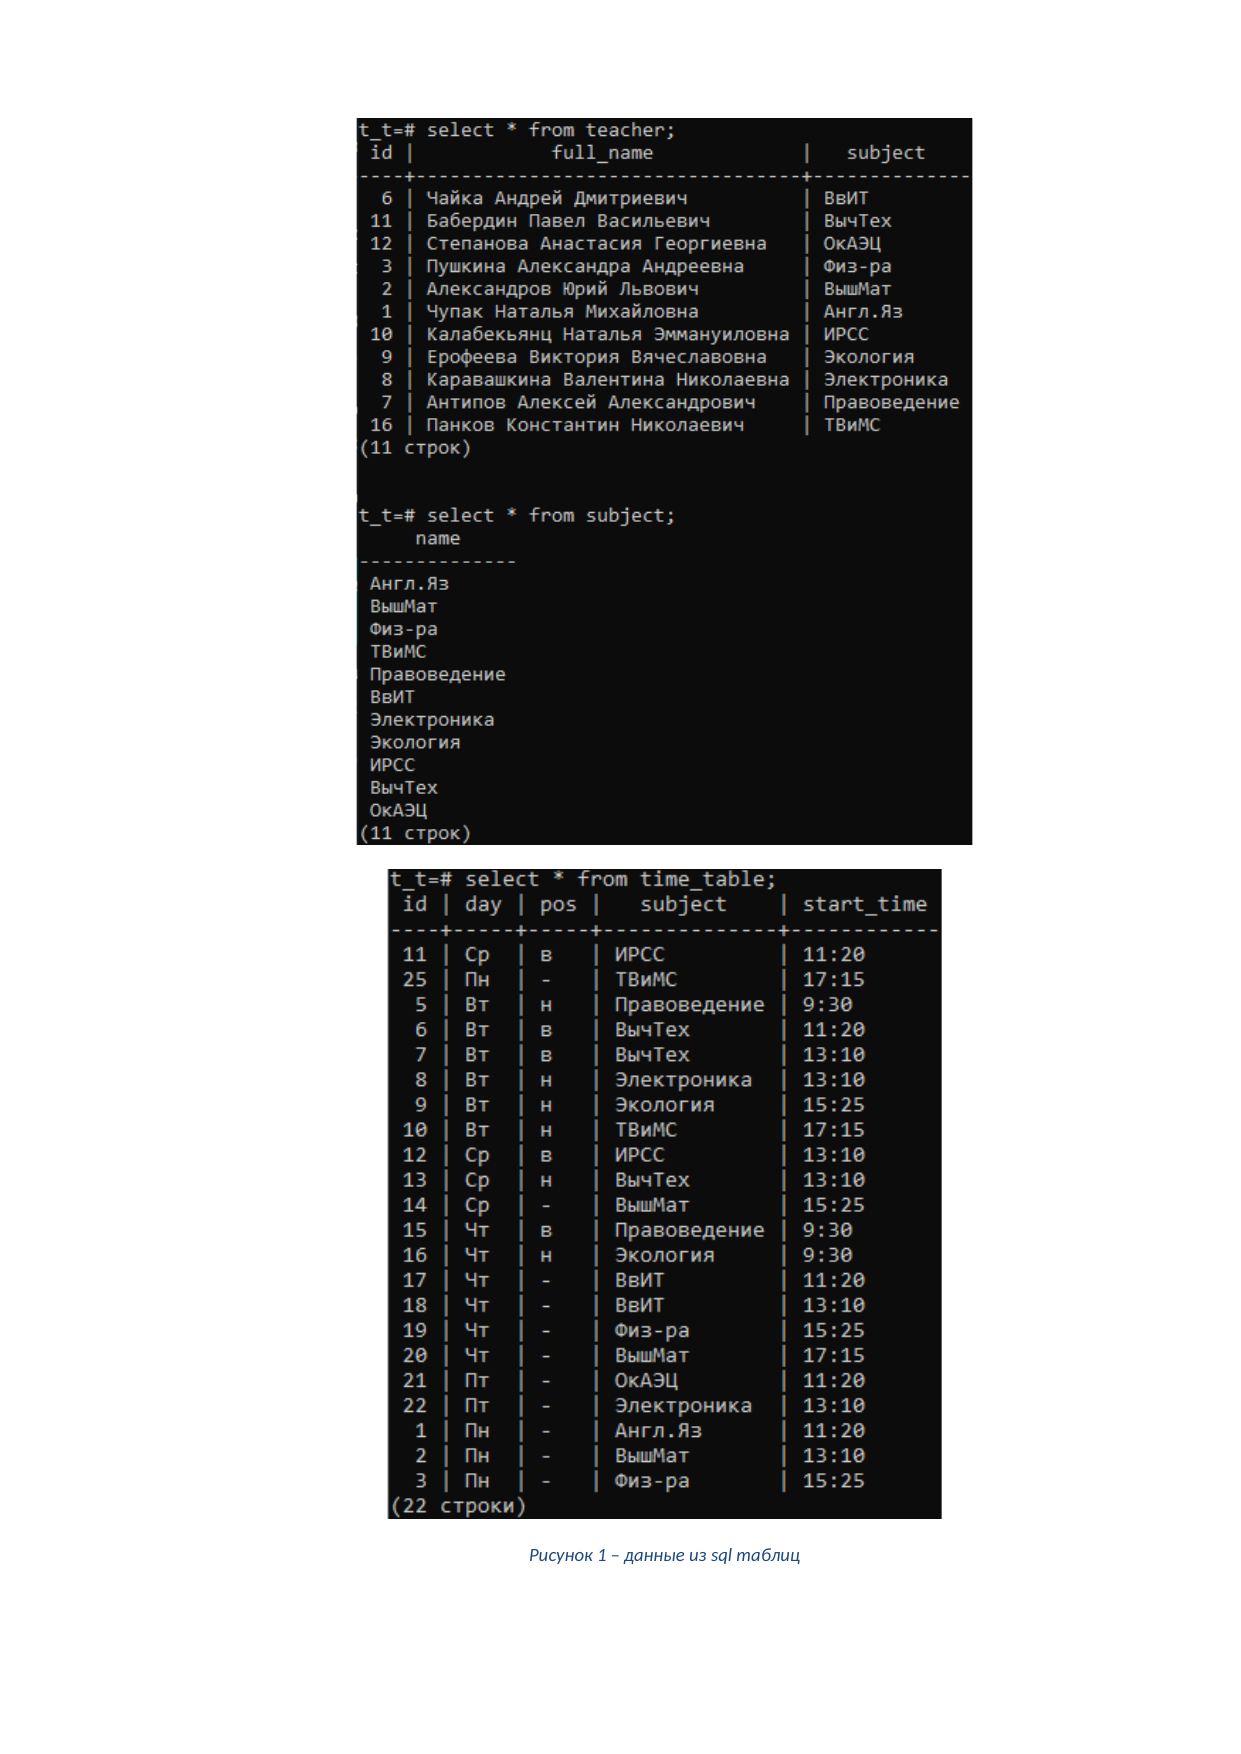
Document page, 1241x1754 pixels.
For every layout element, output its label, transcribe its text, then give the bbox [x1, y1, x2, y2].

picture [356, 118, 973, 845]
text Рисунок 1 – данные из sql таблиц [177, 1543, 1152, 1566]
picture [387, 869, 942, 1519]
